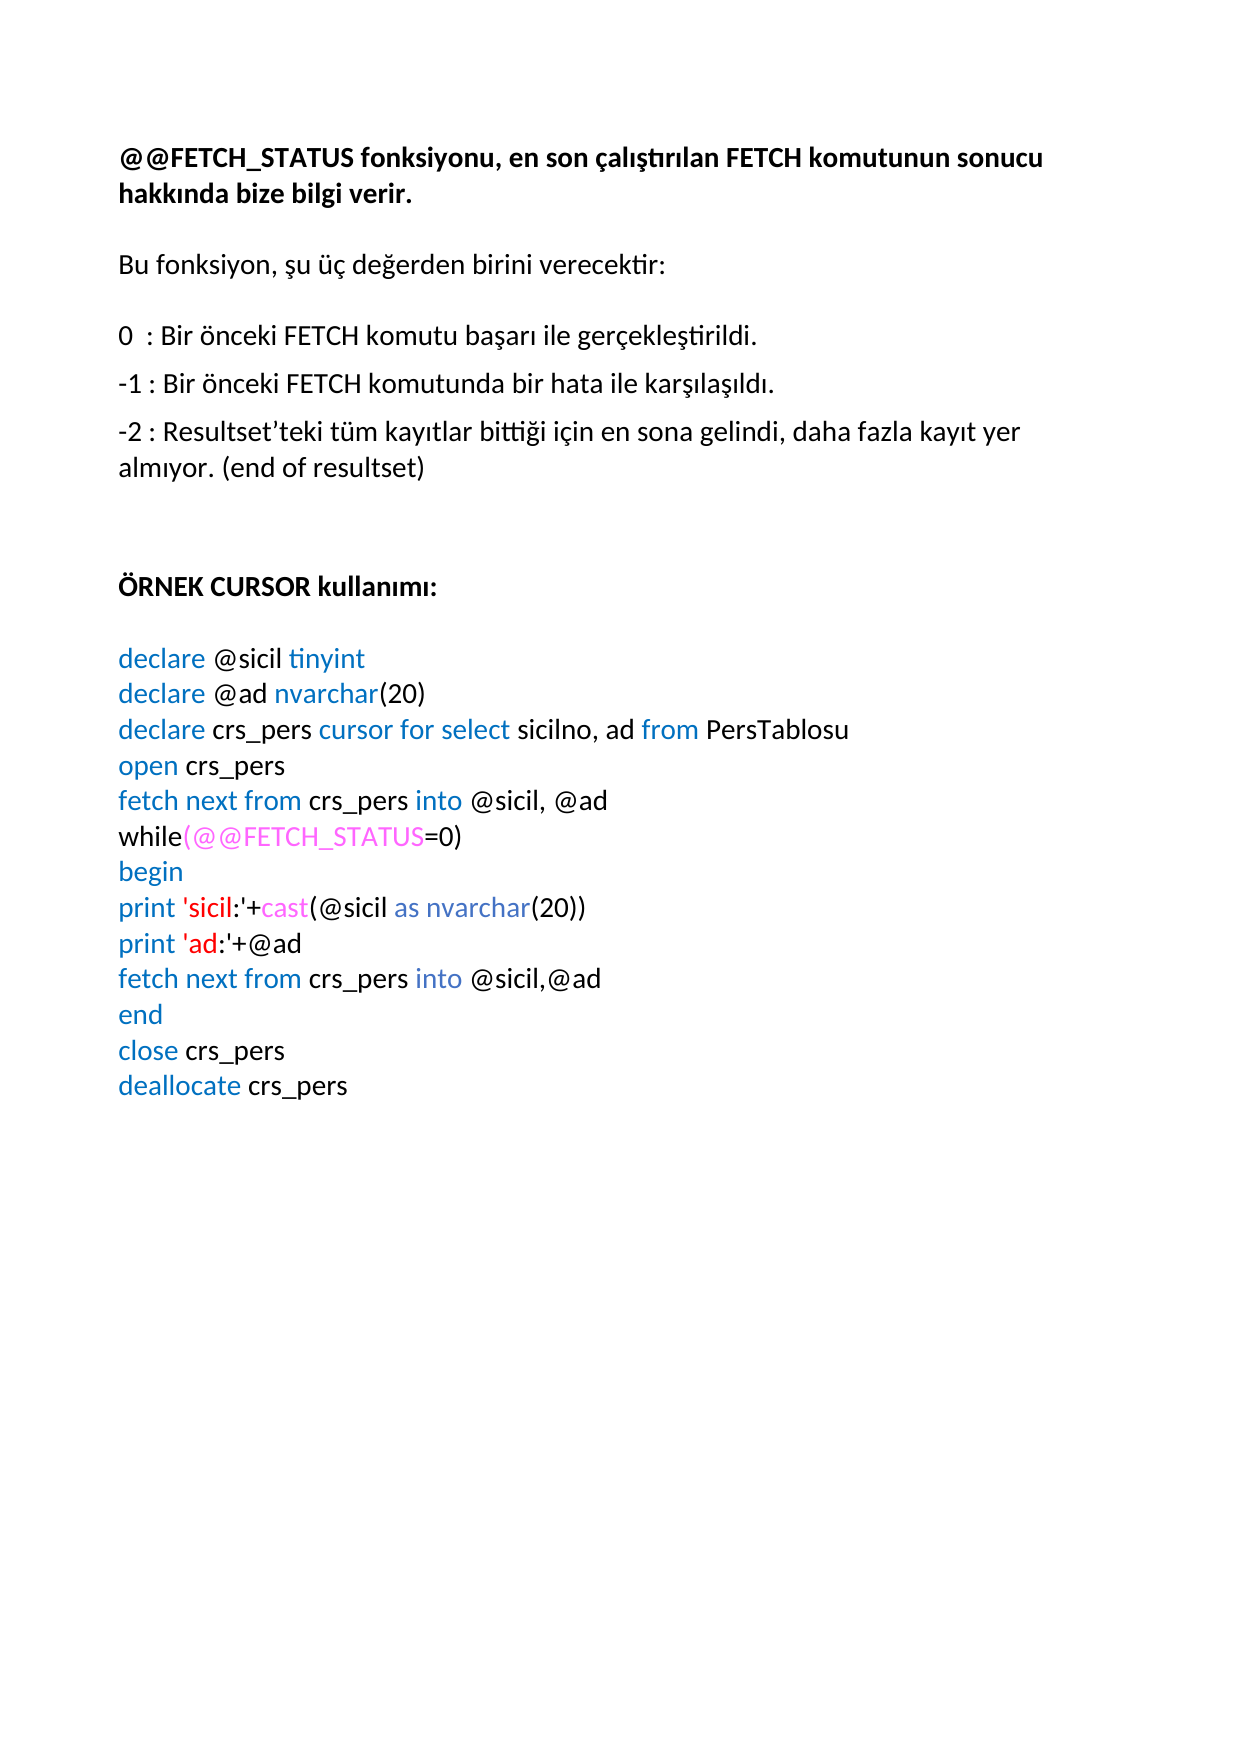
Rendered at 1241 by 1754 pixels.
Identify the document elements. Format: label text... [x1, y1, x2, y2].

text declare @sicil tinyint [118, 640, 1122, 675]
text print 'sicil:'+cast(@sicil as nvarchar(20)) [118, 889, 1122, 925]
text while(@@FETCH_STATUS=0) [118, 818, 1122, 853]
text -1 : Bir önceki FETCH komutunda bir hata ile karşılaşıldı. [118, 365, 1122, 401]
list ÖRNEK CURSOR kullanımı: [118, 568, 1122, 604]
text print 'ad:'+@ad [118, 925, 1122, 960]
text Bu fonksiyon, şu üç değerden birini verecektir: [118, 246, 1122, 282]
text declare @ad nvarchar(20) [118, 675, 1122, 711]
text begin [118, 853, 1122, 889]
text fetch next from crs_pers into @sicil, @ad [118, 782, 1122, 818]
text -2 : Resultset’teki tüm kayıtlar bittiği için en sona gelindi, daha fazla kayıt yer almıyor. (end of resultset) [118, 413, 1122, 485]
text deallocate crs_pers [118, 1067, 1122, 1103]
text declare crs_pers cursor for select sicilno, ad from PersTablosu [118, 711, 1122, 747]
list @@FETCH_STATUS fonksiyonu, en son çalıştırılan FETCH komutunun sonucu hakkında bize bilgi verir. [118, 139, 1122, 210]
text 0 : Bir önceki FETCH komutu başarı ile gerçekleştirildi. [118, 317, 1122, 353]
text close crs_pers [118, 1032, 1122, 1067]
text end [118, 996, 1122, 1032]
text fetch next from crs_pers into @sicil,@ad [118, 960, 1122, 996]
text open crs_pers [118, 747, 1122, 782]
